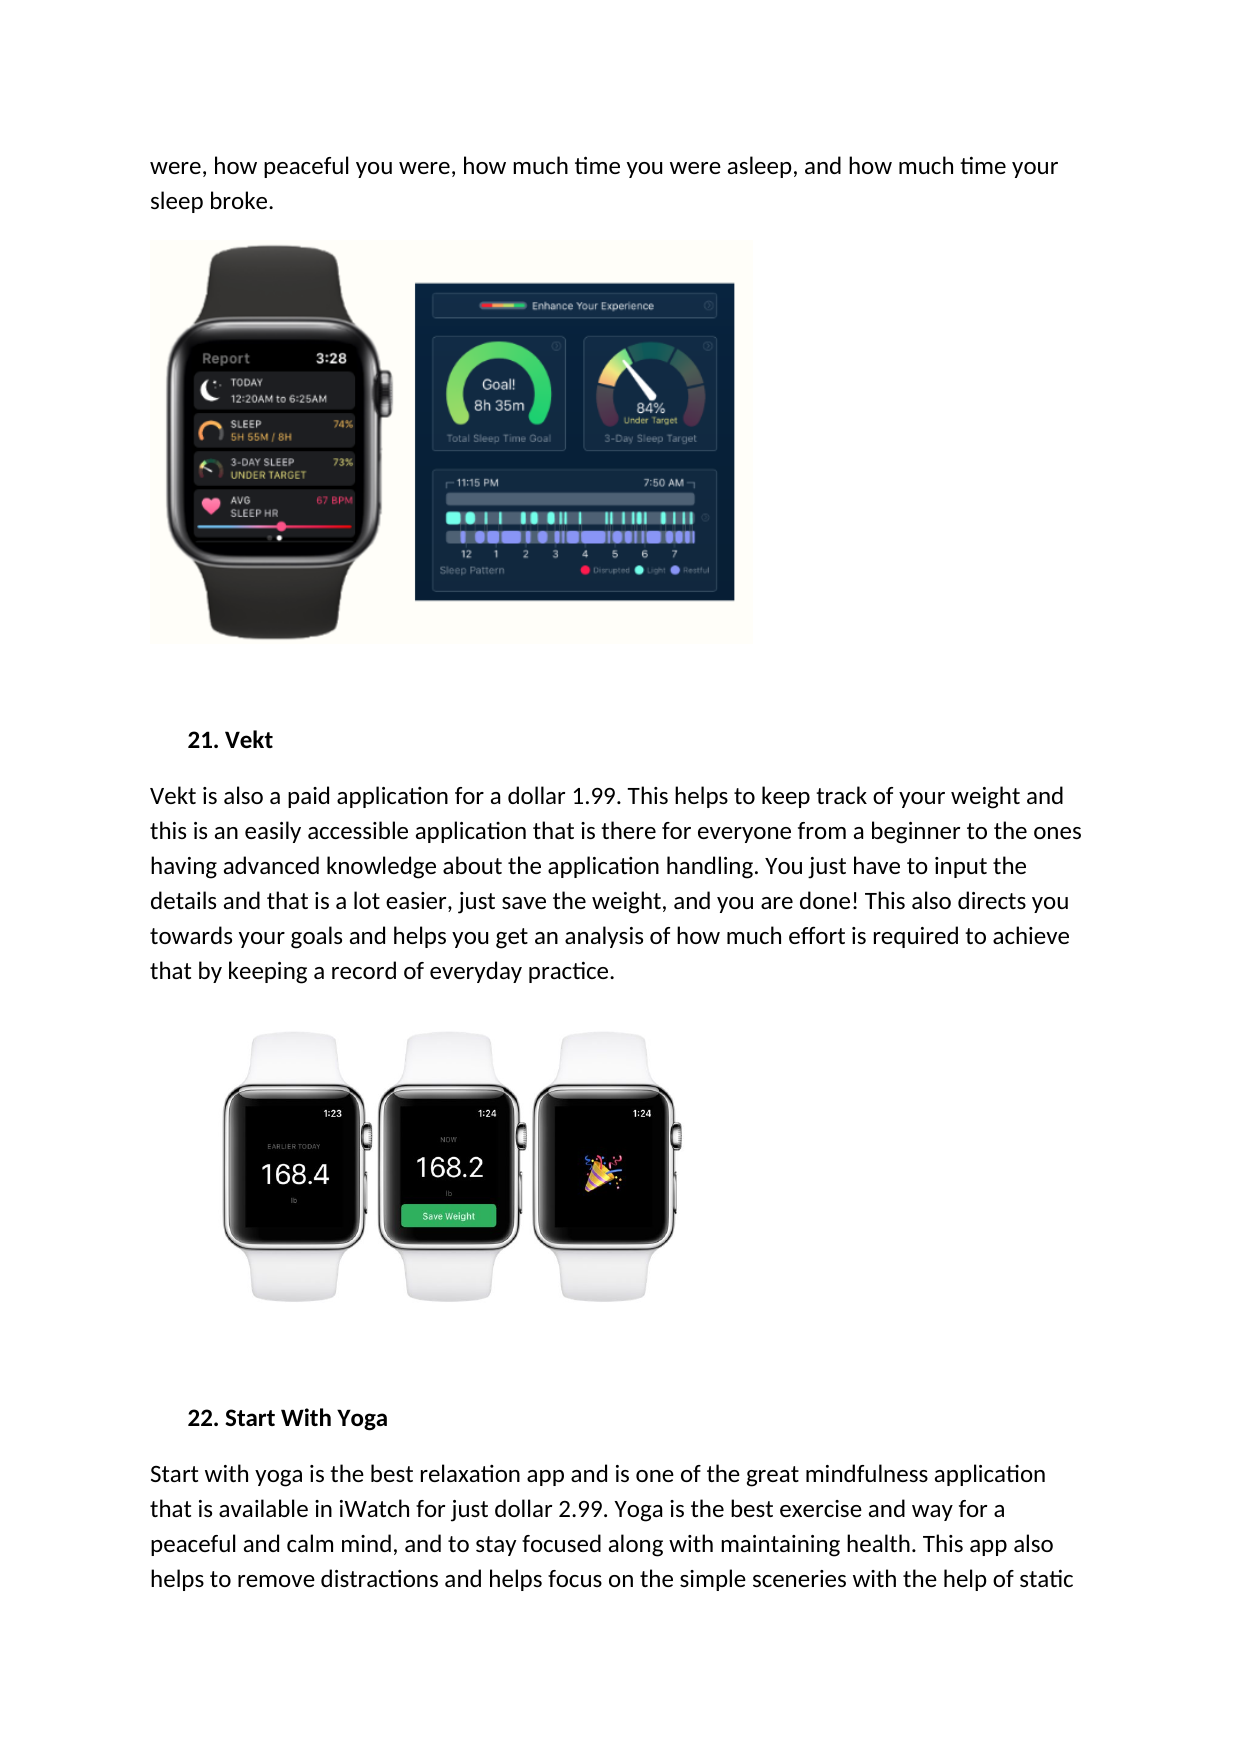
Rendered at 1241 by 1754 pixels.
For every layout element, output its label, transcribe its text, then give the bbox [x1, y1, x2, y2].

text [150, 1458, 1090, 1594]
picture [150, 240, 753, 644]
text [150, 150, 1090, 216]
text Vekt is also a paid application for a dollar 1.99. This helps to keep track of your weight and this is an easily accessible application that is there for everyone from a beginner to the ones having advanced knowledge about the application handling. You just have to input the details and that is a lot easier, just save the weight, and you are done! This also directs you towards your goals and helps you get an analysis of how much effort is required to achieve that by keeping a record of everyday practice. [150, 780, 1090, 986]
picture [150, 1011, 757, 1322]
list Start With Yoga [187, 1402, 1090, 1433]
list Vekt [187, 724, 1090, 755]
